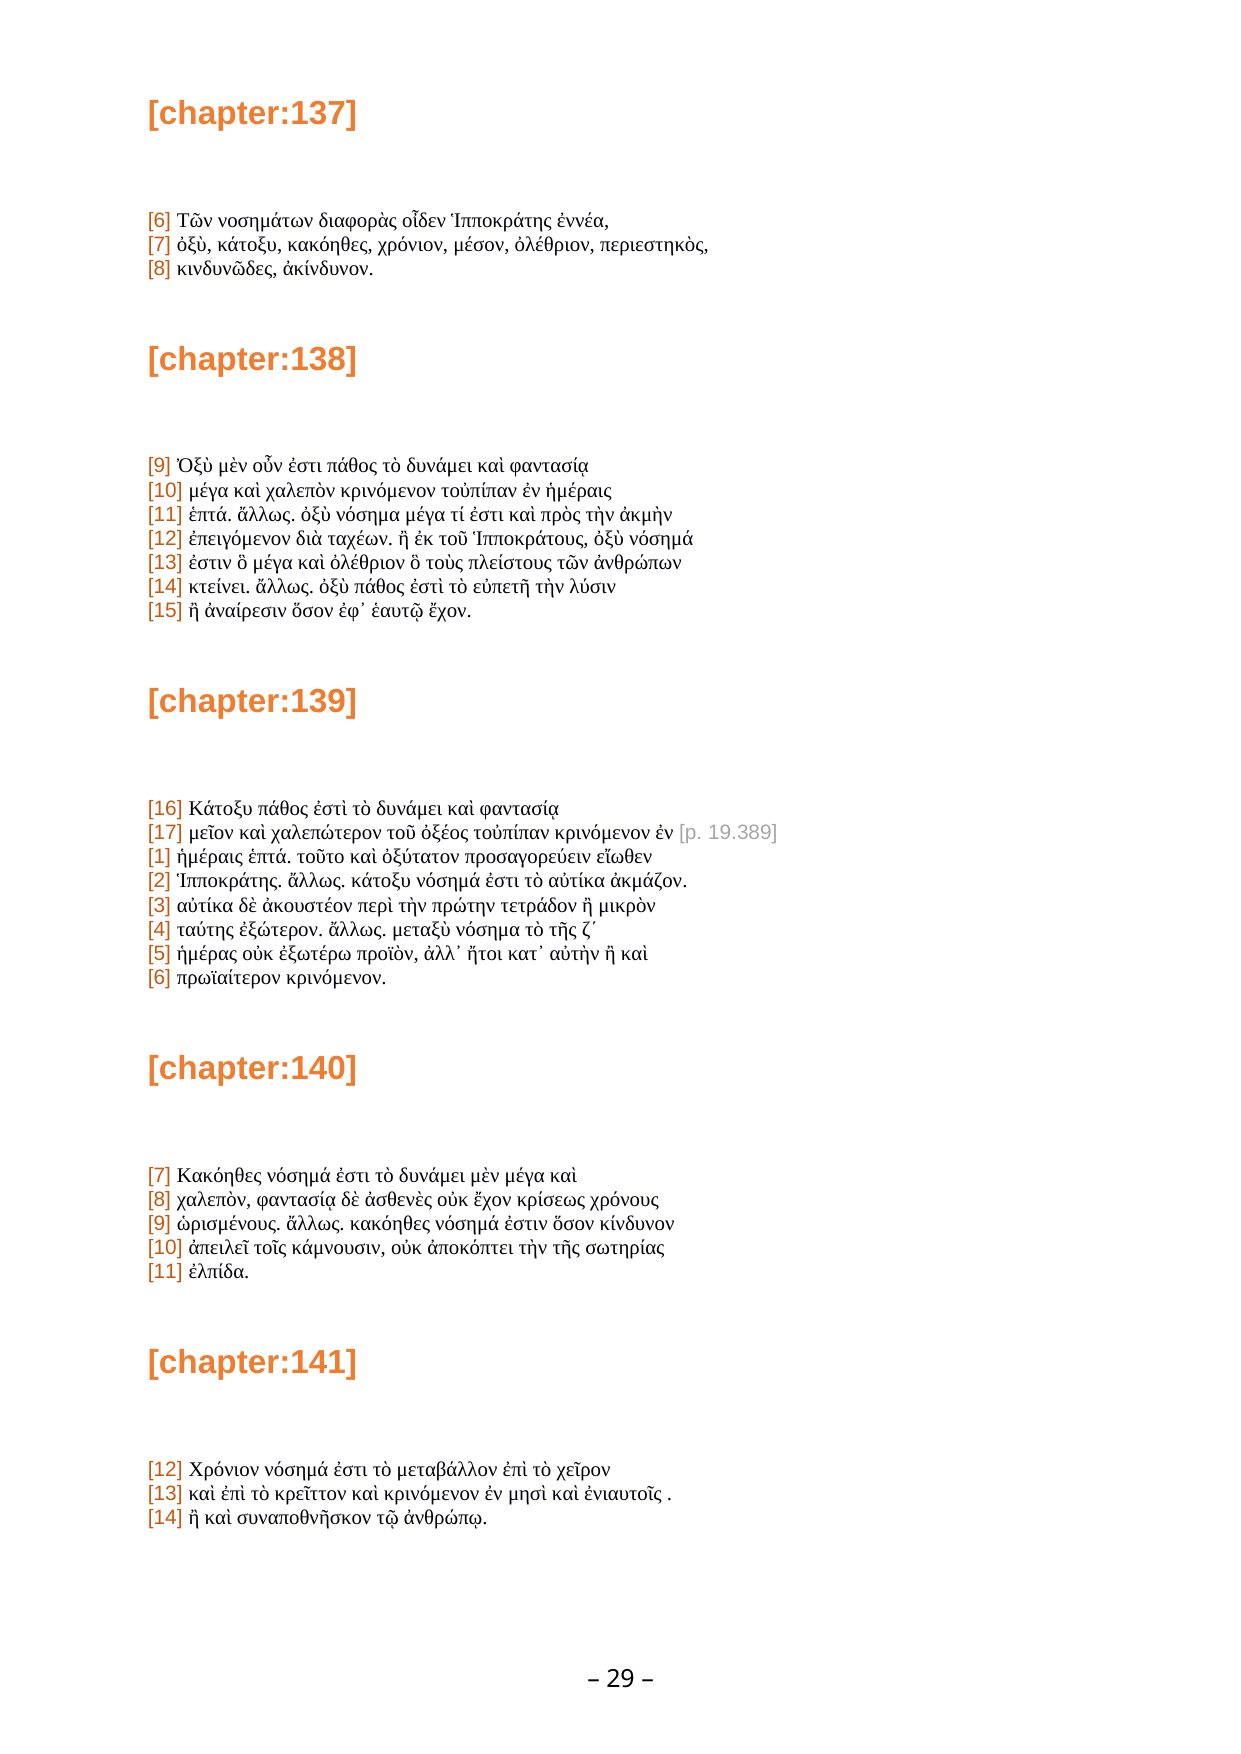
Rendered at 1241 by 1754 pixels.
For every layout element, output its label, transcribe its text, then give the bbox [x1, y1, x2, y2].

text [9] Ὀξὺ μὲν οὖν ἐστι πάθος τὸ δυνάμει καὶ φαντασίᾳ [10] μέγα καὶ χαλεπὸν κρινόμενον τοὐπίπαν ἐν ἡμέραις [11] ἑπτά. ἄλλως. ὀξὺ νόσημα μέγα τί ἐστι καὶ πρὸς τὴν ἀκμὴν [12] ἐπειγόμενον διὰ ταχέων. ἢ ἐκ τοῦ Ἱπποκράτους, ὀξὺ νόσημά [13] ἐστιν ὃ μέγα καὶ ὀλέθριον ὃ τοὺς πλείστους τῶν ἀνθρώπων [14] κτείνει. ἄλλως. ὀξὺ πάθος ἐστὶ τὸ εὐπετῆ τὴν λύσιν [15] ἢ ἀναίρεσιν ὅσον ἐφ᾽ ἑαυτῷ ἔχον. [148, 429, 1092, 622]
text [6] Τῶν νοσημάτων διαφορὰς οἶδεν Ἱπποκράτης ἐννέα, [7] ὀξὺ, κάτοξυ, κακόηθες, χρόνιον, μέσον, ὀλέθριον, περιεστηκὸς, [8] κινδυνῶδες, ἀκίνδυνον. [148, 183, 1092, 280]
text [12] Χρόνιον νόσημά ἐστι τὸ μεταβάλλον ἐπὶ τὸ χεῖρον [13] καὶ ἐπὶ τὸ κρεῖττον καὶ κρινόμενον ἐν μησὶ καὶ ἐνιαυτοῖς . [14] ἢ καὶ συναποθνῆσκον τῷ ἀνθρώπῳ. [148, 1433, 1092, 1529]
subtitle [chapter:141] [148, 1342, 1092, 1381]
subtitle [chapter:138] [148, 339, 1092, 377]
subtitle [chapter:139] [148, 681, 1092, 720]
text [16] Κάτοξυ πάθος ἐστὶ τὸ δυνάμει καὶ φαντασίᾳ [17] μεῖον καὶ χαλεπώτερον τοῦ ὀξέος τοὐπίπαν κρινόμενον ἐν [p. 19.389] [1] ἡμέραις ἑπτά. τοῦτο καὶ ὀξύτατον προσαγορεύειν εἴωθεν [2] Ἱπποκράτης. ἄλλως. κάτοξυ νόσημά ἐστι τὸ αὐτίκα ἀκμάζον. [3] αὐτίκα δὲ ἀκουστέον περὶ τὴν πρώτην τετράδον ἢ μικρὸν [4] ταύτης ἐξώτερον. ἄλλως. μεταξὺ νόσημα τὸ τῆς ζʹ [5] ἡμέρας οὐκ ἐξωτέρω προϊὸν, ἀλλ᾽ ἤτοι κατ᾽ αὐτὴν ἢ καὶ [6] πρωϊαίτερον κρινόμενον. [148, 772, 1092, 989]
subtitle [chapter:137] [148, 93, 1092, 132]
subtitle [chapter:140] [148, 1048, 1092, 1087]
text [7] Κακόηθες νόσημά ἐστι τὸ δυνάμει μὲν μέγα καὶ [8] χαλεπὸν, φαντασίᾳ δὲ ἀσθενὲς οὐκ ἔχον κρίσεως χρόνους [9] ὡρισμένους. ἄλλως. κακόηθες νόσημά ἐστιν ὅσον κίνδυνον [10] ἀπειλεῖ τοῖς κάμνουσιν, οὐκ ἀποκόπτει τὴν τῆς σωτηρίας [11] ἐλπίδα. [148, 1138, 1092, 1283]
